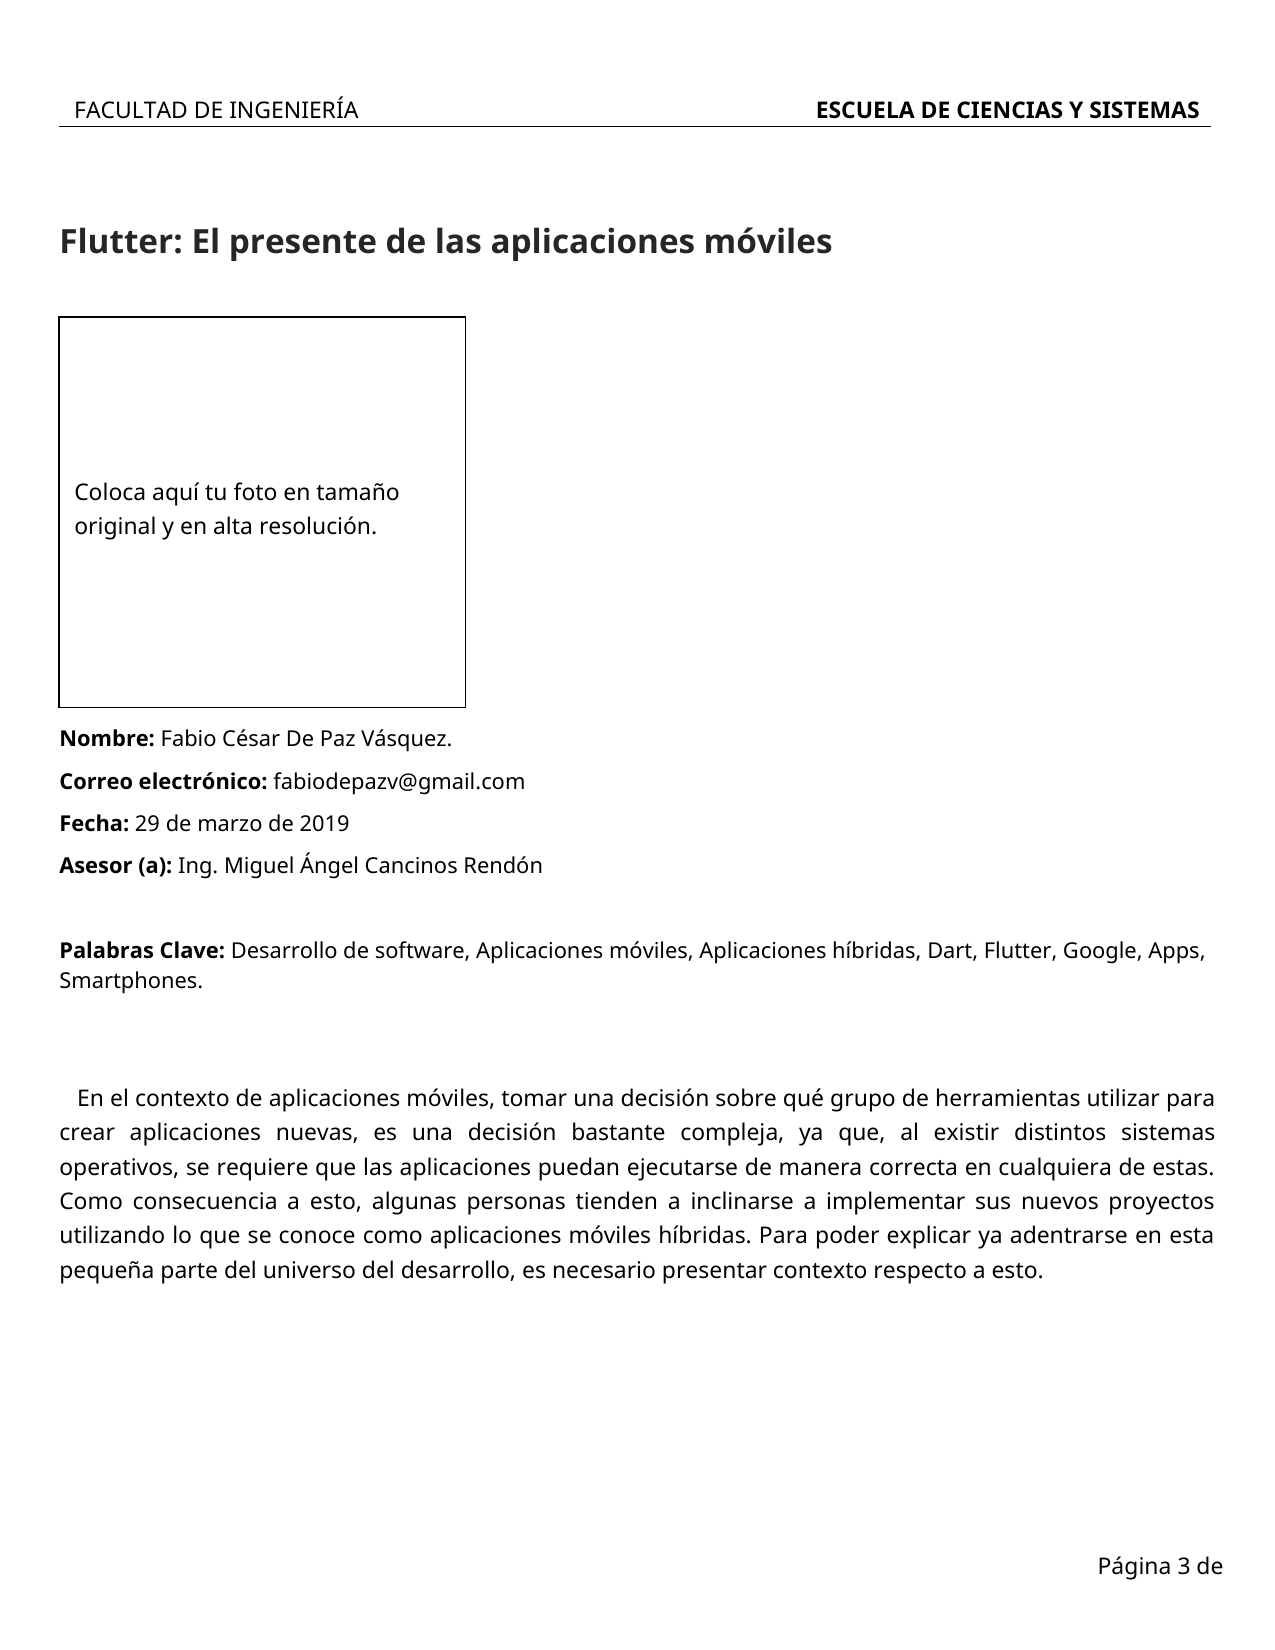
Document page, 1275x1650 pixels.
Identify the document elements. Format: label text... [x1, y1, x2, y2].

text Palabras Clave: Desarrollo de software, Aplicaciones móviles, Aplicaciones híbridas, Dart, Flutter, Google, Apps, Smartphones. [59, 935, 1216, 994]
text Correo electrónico: fabiodepazv@gmail.com [59, 766, 1216, 796]
text Nombre: Fabio César De Paz Vásquez. [59, 723, 1216, 753]
text En el contexto de aplicaciones móviles, tomar una decisión sobre qué grupo de herramientas utilizar para crear aplicaciones nuevas, es una decisión bastante compleja, ya que, al existir distintos sistemas operativos, se requiere que las aplicaciones puedan ejecutarse de manera correcta en cualquiera de estas. Como consecuencia a esto, algunas personas tienden a inclinarse a implementar sus nuevos proyectos utilizando lo que se conoce como aplicaciones móviles híbridas. Para poder explicar ya adentrarse en esta pequeña parte del universo del desarrollo, es necesario presentar contexto respecto a esto. [59, 1082, 1216, 1285]
subtitle Flutter: El presente de las aplicaciones móviles [59, 218, 1216, 263]
text Asesor (a): Ing. Miguel Ángel Cancinos Rendón [59, 850, 1216, 880]
text Fecha: 29 de marzo de 2019 [59, 808, 1216, 838]
